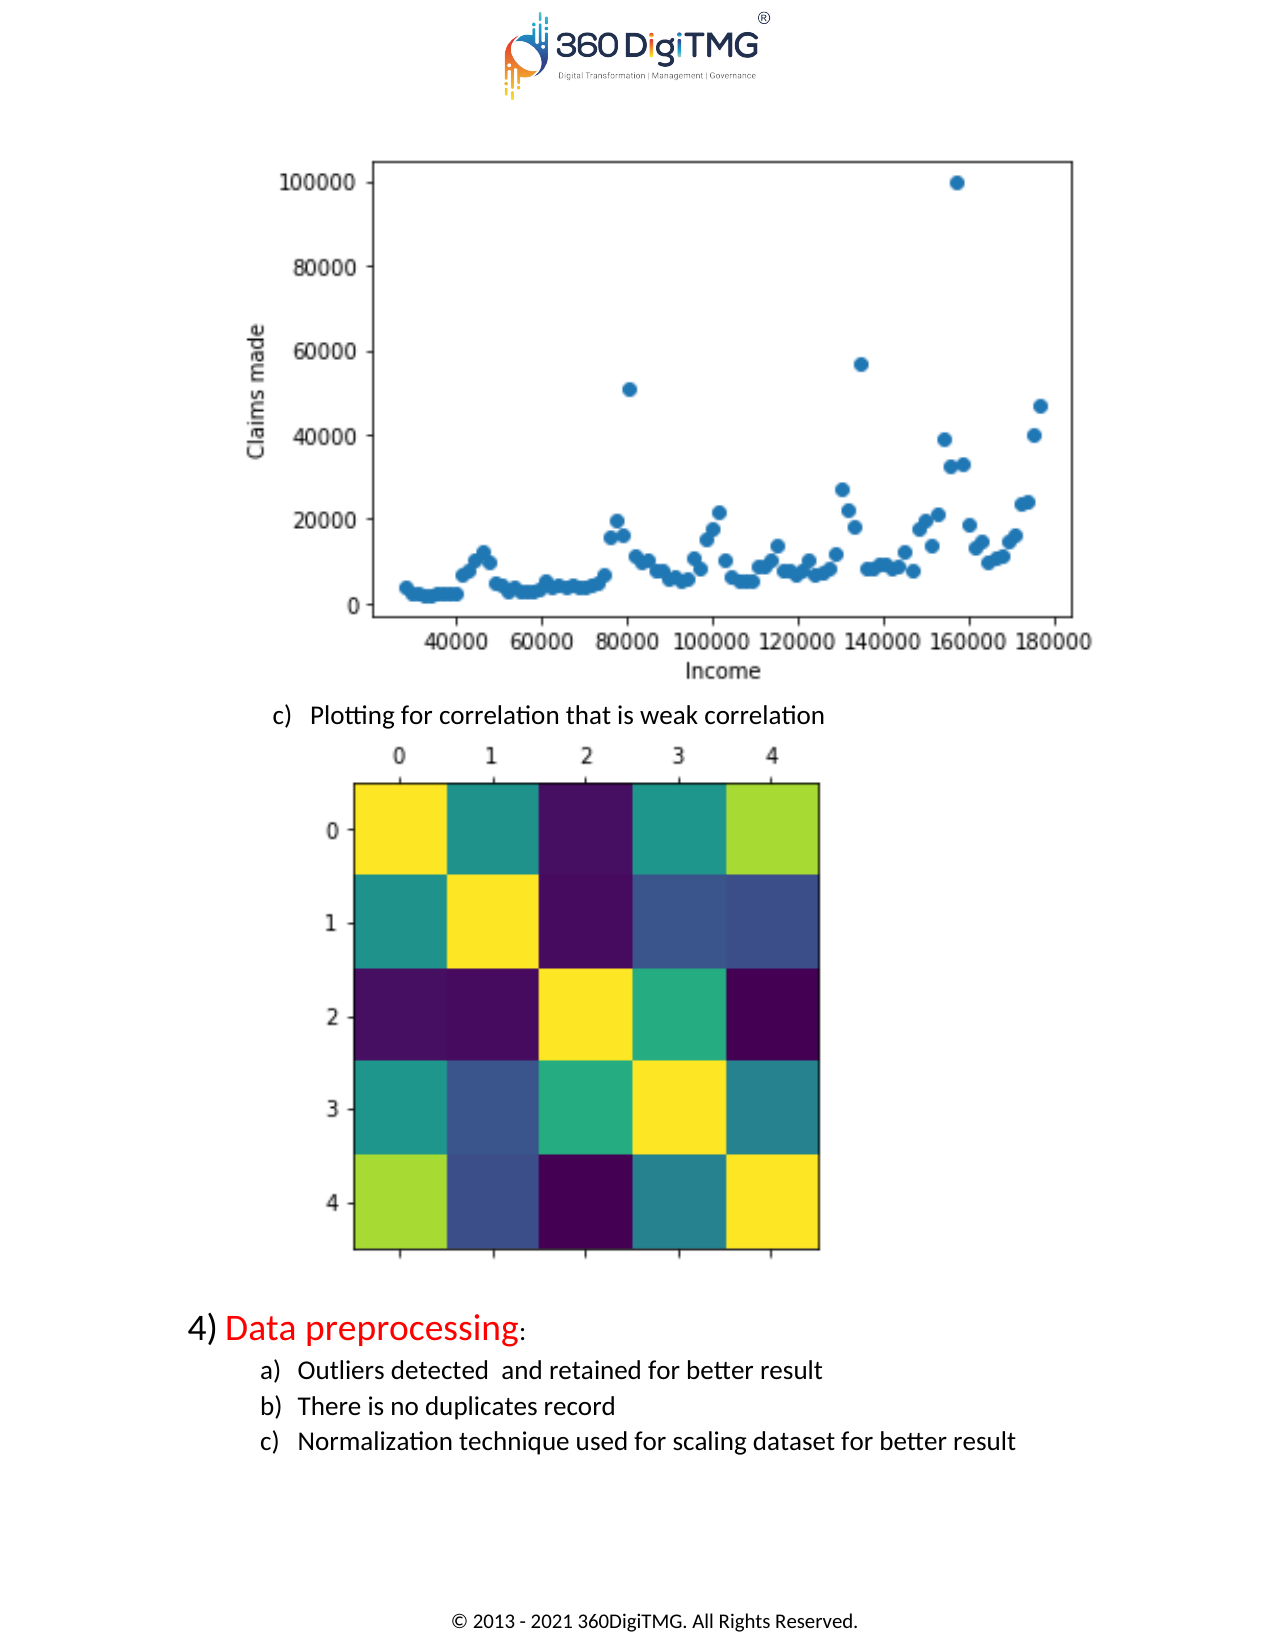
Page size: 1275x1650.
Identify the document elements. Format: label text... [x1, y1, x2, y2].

list Plotting for correlation that is weak correlation [272, 698, 1125, 731]
list Outliers detected and retained for better result [260, 1353, 1125, 1386]
list Data preprocessing: [187, 1303, 1125, 1349]
picture [500, 7, 774, 105]
list There is no duplicates record [260, 1389, 1125, 1422]
picture [310, 733, 831, 1272]
list Normalization technique used for scaling dataset for better result [260, 1424, 1125, 1457]
picture [235, 150, 1109, 696]
